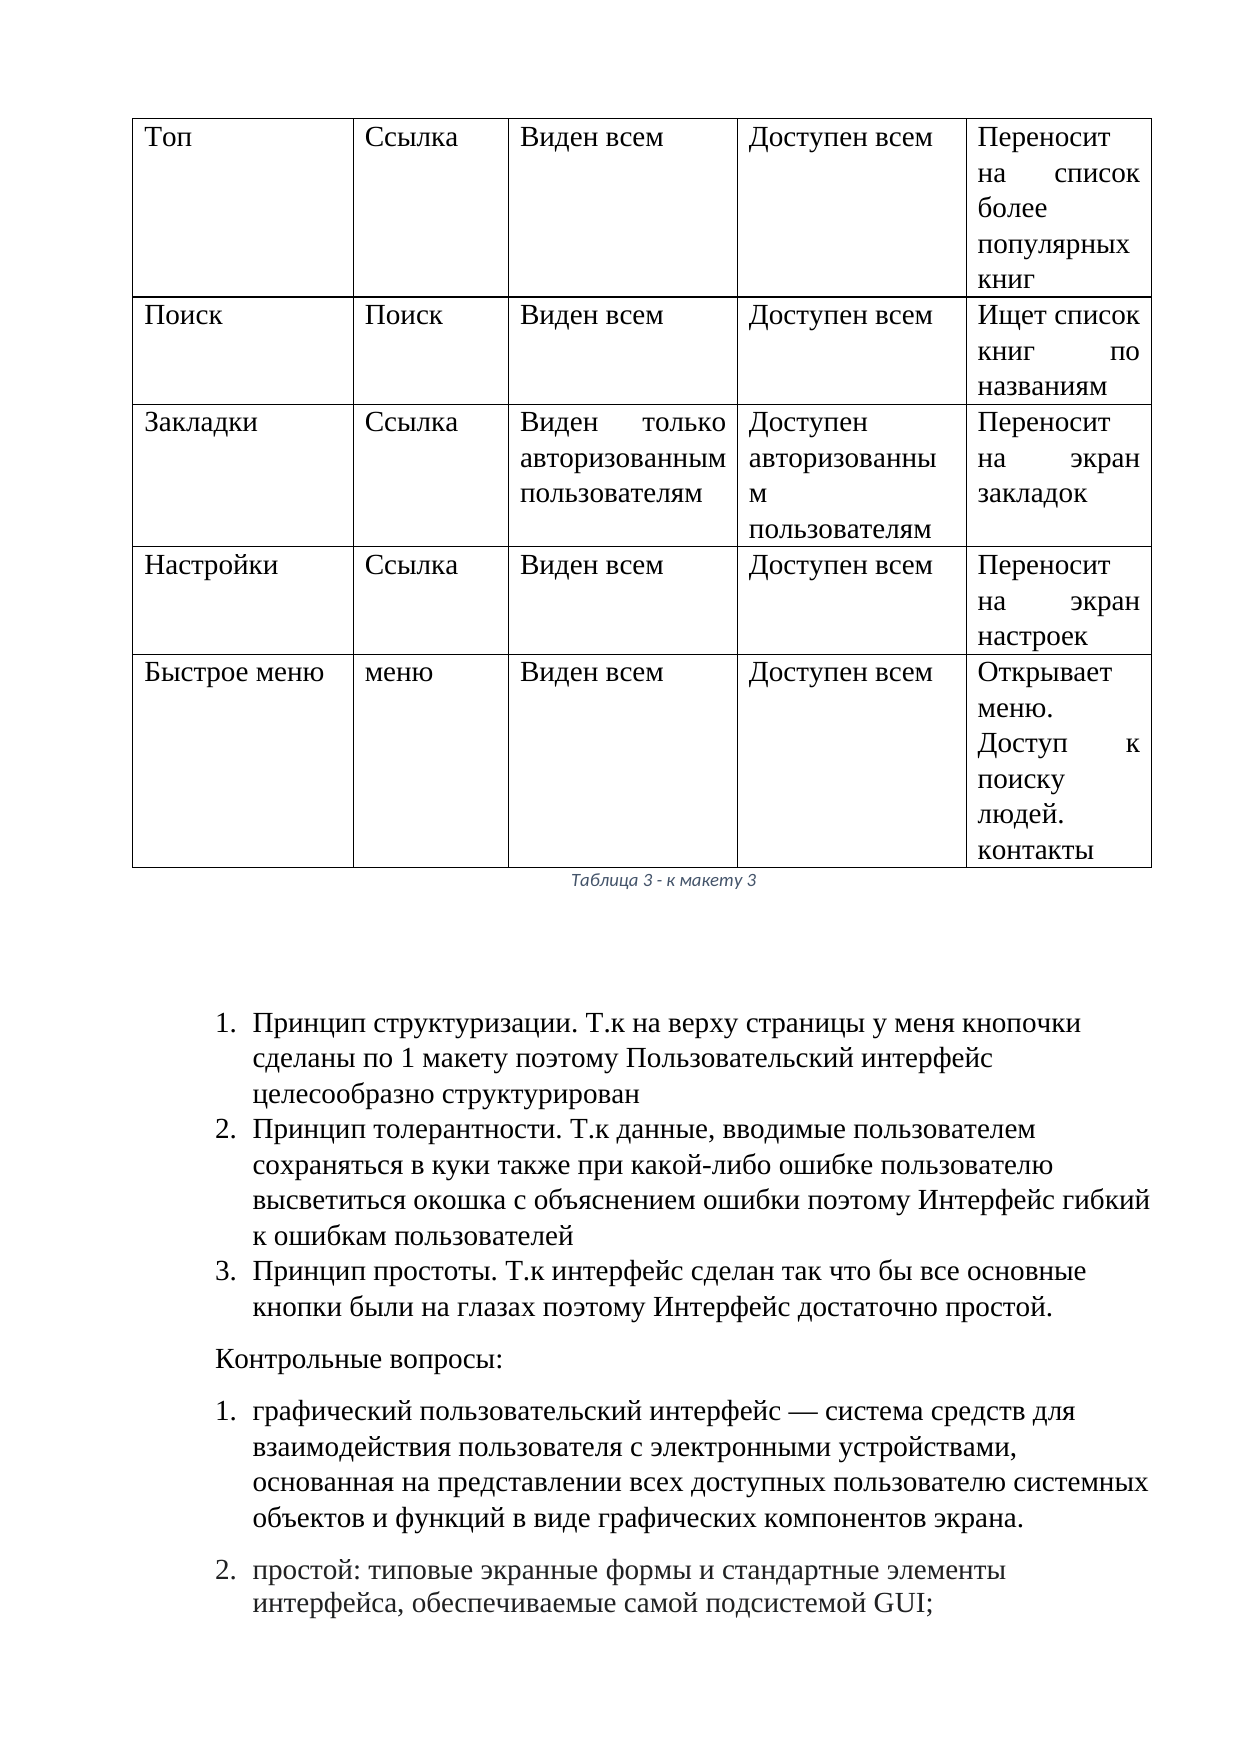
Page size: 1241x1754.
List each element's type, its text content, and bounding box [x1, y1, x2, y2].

text Таблица 3 - к макету 3 [177, 868, 1152, 891]
table_cell Быстрое меню [133, 655, 353, 867]
list Принцип структуризации. Т.к на верху страницы у меня кнопочки сделаны по 1 макету поэтому Пользовательский интерфейс целесообразно структурирован [215, 1005, 1152, 1109]
table_cell Виден всем [509, 547, 737, 653]
table_cell Виден всем [509, 655, 737, 867]
table_cell Доступен всем [738, 547, 966, 653]
list Принцип простоты. Т.к интерфейс сделан так что бы все основные кнопки были на глазах поэтому Интерфейс достаточно простой. [215, 1253, 1152, 1322]
table_cell Доступен всем [738, 119, 966, 296]
table_cell Ссылка [354, 405, 508, 546]
table_cell Доступен всем [738, 655, 966, 867]
table_cell Топ [133, 119, 353, 296]
table_cell Поиск [133, 298, 353, 403]
table_cell Виден всем [509, 119, 737, 296]
list Принцип толерантности. Т.к данные, вводимые пользователем сохраняться в куки также при какой-либо ошибке пользователю высветиться окошка с объяснением ошибки поэтому Интерфейс гибкий к ошибкам пользователей [215, 1111, 1152, 1251]
table_cell Переносит на список более популярных книг [967, 119, 1151, 296]
table_cell Доступен авторизованным пользователям [738, 405, 966, 546]
list простой: типовые экранные формы и стандартные элементы интерфейса, обеспечиваемые самой подсистемой GUI; [215, 1552, 1152, 1619]
table_cell Ссылка [354, 119, 508, 296]
table_cell Виден только авторизованным пользователям [509, 405, 737, 546]
table_cell Ссылка [354, 547, 508, 653]
table_cell Виден всем [509, 298, 737, 403]
table_cell Ищет список книг по названиям [967, 298, 1151, 403]
table_cell Закладки [133, 405, 353, 546]
table_cell Переносит на экран настроек [967, 547, 1151, 653]
text Контрольные вопросы: [215, 1341, 1152, 1374]
table_cell Настройки [133, 547, 353, 653]
list графический пользовательский интерфейс — система средств для взаимодействия пользователя с электронными устройствами, основанная на представлении всех доступных пользователю системных объектов и функций в виде графических компонентов экрана. [215, 1393, 1152, 1533]
table_cell меню [354, 655, 508, 867]
table_cell Доступен всем [738, 298, 966, 403]
table_cell Поиск [354, 298, 508, 403]
table_cell Открывает меню. Доступ к поиску людей. контакты [967, 655, 1151, 867]
table_cell Переносит на экран закладок [967, 405, 1151, 546]
